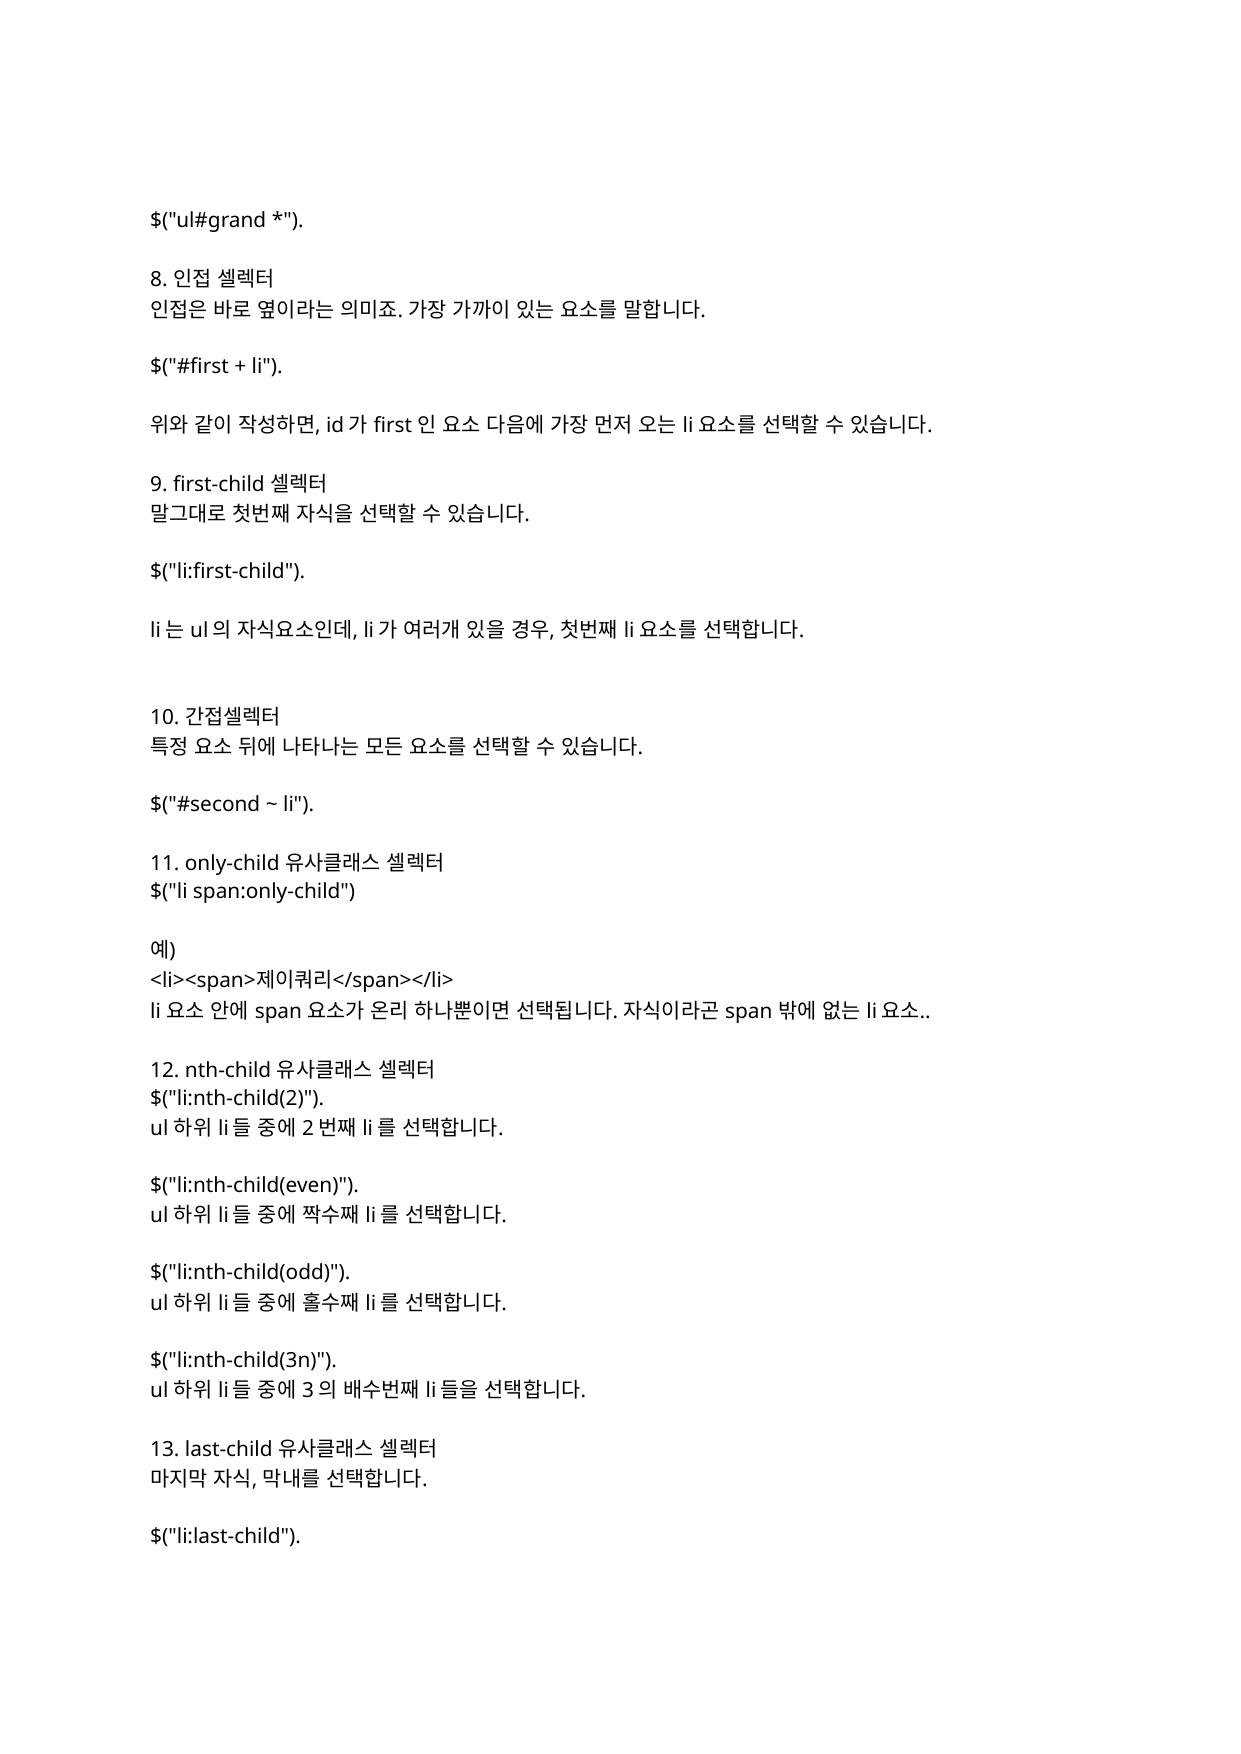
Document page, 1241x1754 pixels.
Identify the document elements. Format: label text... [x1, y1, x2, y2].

text $("#first + li"). [150, 352, 1090, 380]
text li 요소 안에 span 요소가 온리 하나뿐이면 선택됩니다. 자식이라곤 span 밖에 없는 li요소.. [150, 994, 1090, 1024]
text <li><span>제이쿼리</span></li> [150, 964, 1090, 994]
text 특정 요소 뒤에 나타나는 모든 요소를 선택할 수 있습니다. [150, 731, 1090, 761]
text $("li:nth-child(even)"). [150, 1170, 1090, 1199]
text 13. last-child 유사클래스 셀렉터 [150, 1432, 1090, 1462]
text $("#second ~ li"). [150, 789, 1090, 818]
text ul 하위 li들 중에 3의 배수번째 li들을 선택합니다. [150, 1373, 1090, 1403]
text 인접은 바로 옆이라는 의미죠. 가장 가까이 있는 요소를 말합니다. [150, 293, 1090, 323]
text 12. nth-child 유사클래스 셀렉터 [150, 1053, 1090, 1083]
text 8. 인접 셀렉터 [150, 262, 1090, 293]
text $("li:nth-child(odd)"). [150, 1257, 1090, 1286]
text 9. first-child 셀렉터 [150, 467, 1090, 497]
text $("li:first-child"). [150, 556, 1090, 585]
text $("li:nth-child(3n)"). [150, 1345, 1090, 1373]
text $("li:last-child"). [150, 1521, 1090, 1549]
text li는 ul의 자식요소인데, li가 여러개 있을 경우, 첫번째 li 요소를 선택합니다. [150, 613, 1090, 643]
text 마지막 자식, 막내를 선택합니다. [150, 1462, 1090, 1492]
text ul 하위 li들 중에 짝수째 li를 선택합니다. [150, 1199, 1090, 1229]
text 11. only-child 유사클래스 셀렉터 [150, 846, 1090, 877]
text $("ul#grand *"). [150, 206, 1090, 234]
text 위와 같이 작성하면, id가 first 인 요소 다음에 가장 먼저 오는 li 요소를 선택할 수 있습니다. [150, 408, 1090, 439]
text ul 하위 li들 중에 홀수째 li를 선택합니다. [150, 1286, 1090, 1316]
text 예) [150, 933, 1090, 964]
text $("li span:only-child") [150, 877, 1090, 905]
text 10. 간접셀렉터 [150, 700, 1090, 731]
text $("li:nth-child(2)"). [150, 1083, 1090, 1112]
text 말그대로 첫번째 자식을 선택할 수 있습니다. [150, 497, 1090, 528]
text ul 하위 li들 중에 2번째 li를 선택합니다. [150, 1112, 1090, 1142]
